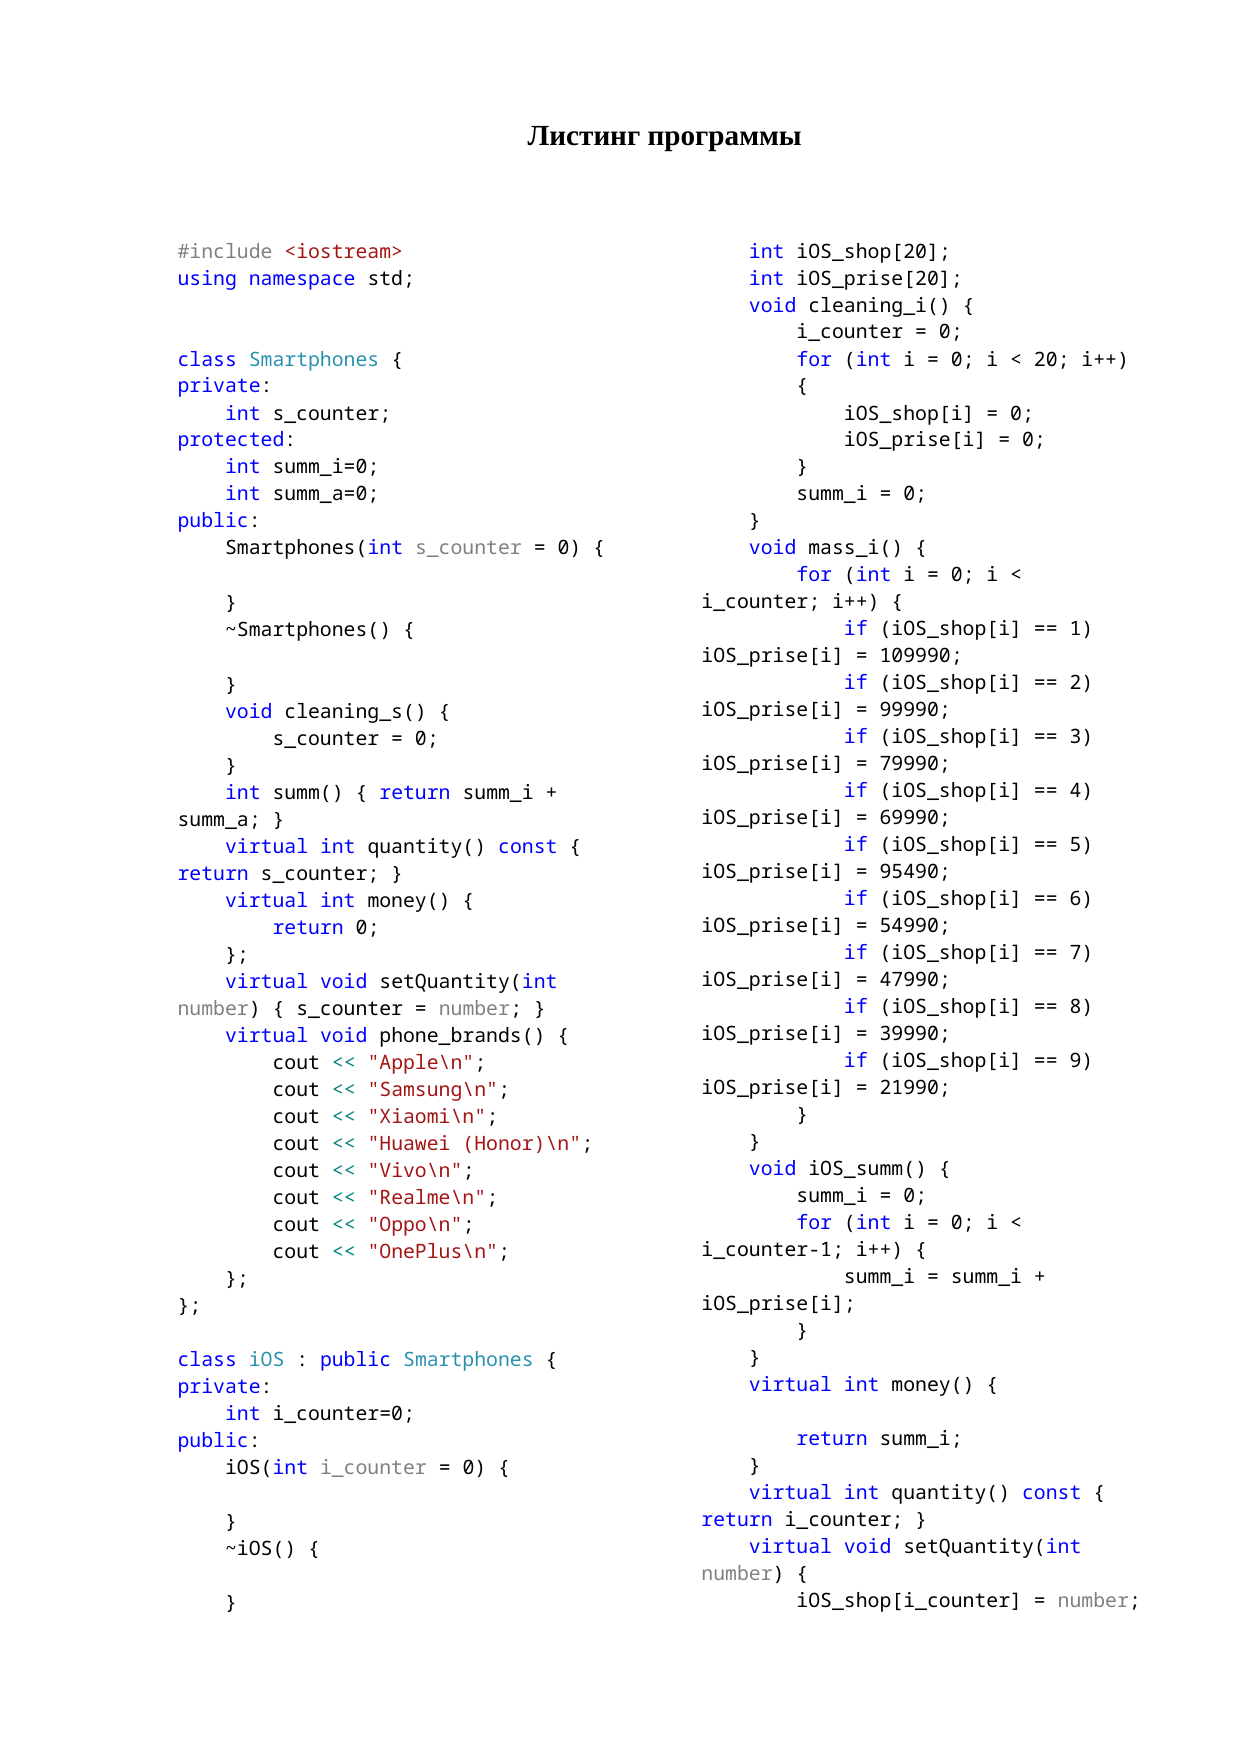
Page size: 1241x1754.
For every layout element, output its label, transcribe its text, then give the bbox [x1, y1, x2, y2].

text int summ() { return summ_i + summ_a; } [177, 778, 627, 832]
text public: [177, 1426, 627, 1453]
text cout << "Vivo\n"; [177, 1156, 627, 1183]
text protected: [177, 426, 627, 453]
text int iOS_shop[20]; [701, 237, 1152, 264]
text } [177, 671, 627, 698]
text public: [177, 507, 627, 534]
text if (iOS_shop[i] == 7) iOS_prise[i] = 47990; [701, 938, 1152, 992]
text if (iOS_shop[i] == 3) iOS_prise[i] = 79990; [701, 722, 1152, 776]
text Smartphones(int s_counter = 0) { [177, 534, 627, 561]
text return 0; [177, 913, 627, 940]
text int i_counter=0; [177, 1399, 627, 1426]
text cout << "Realme\n"; [177, 1183, 627, 1210]
text } [701, 1127, 1152, 1154]
text iOS_shop[i_counter] = number; [701, 1586, 1152, 1613]
text private: [177, 1372, 627, 1399]
text virtual void phone_brands() { [177, 1021, 627, 1048]
text } [701, 1316, 1152, 1343]
text int s_counter; [177, 399, 627, 426]
text if (iOS_shop[i] == 9) iOS_prise[i] = 21990; [701, 1046, 1152, 1100]
text using namespace std; [177, 264, 627, 291]
text iOS(int i_counter = 0) { [177, 1453, 627, 1480]
text cout << "Samsung\n"; [177, 1075, 627, 1102]
text for (int i = 0; i < i_counter; i++) { [701, 561, 1152, 614]
text ~Smartphones() { [177, 616, 627, 643]
text class iOS : public Smartphones { [177, 1345, 627, 1372]
text cout << "Xiaomi\n"; [177, 1102, 627, 1129]
text virtual int quantity() const { return s_counter; } [177, 832, 627, 886]
text int summ_a=0; [177, 480, 627, 507]
text } [701, 453, 1152, 480]
text { [701, 372, 1152, 399]
text if (iOS_shop[i] == 2) iOS_prise[i] = 99990; [701, 668, 1152, 722]
text } [701, 507, 1152, 534]
text i_counter = 0; [701, 318, 1152, 345]
text }; [177, 1291, 627, 1318]
text Листинг программы [177, 118, 1152, 152]
text virtual int money() { [701, 1370, 1152, 1397]
text } [177, 589, 627, 616]
text iOS_prise[i] = 0; [701, 426, 1152, 453]
text }; [177, 940, 627, 967]
text int iOS_prise[20]; [701, 264, 1152, 291]
text } [701, 1343, 1152, 1370]
text ~iOS() { [177, 1534, 627, 1561]
text private: [177, 372, 627, 399]
text void iOS_summ() { [701, 1154, 1152, 1181]
text if (iOS_shop[i] == 1) iOS_prise[i] = 109990; [701, 614, 1152, 668]
text if (iOS_shop[i] == 5) iOS_prise[i] = 95490; [701, 830, 1152, 884]
text #include <iostream> [177, 237, 627, 264]
text summ_i = summ_i + iOS_prise[i]; [701, 1262, 1152, 1316]
text } [177, 752, 627, 778]
text summ_i = 0; [701, 1181, 1152, 1208]
text }; [177, 1264, 627, 1291]
text summ_i = 0; [701, 480, 1152, 507]
text } [177, 1588, 627, 1615]
text } [701, 1100, 1152, 1127]
text return summ_i; [701, 1424, 1152, 1451]
text for (int i = 0; i < i_counter-1; i++) { [701, 1208, 1152, 1262]
text iOS_shop[i] = 0; [701, 399, 1152, 426]
text for (int i = 0; i < 20; i++) [701, 345, 1152, 372]
text cout << "Huawei (Honor)\n"; [177, 1129, 627, 1156]
text } [177, 1507, 627, 1534]
text if (iOS_shop[i] == 8) iOS_prise[i] = 39990; [701, 992, 1152, 1046]
text cout << "Oppo\n"; [177, 1210, 627, 1237]
text virtual void setQuantity(int number) { [701, 1532, 1152, 1586]
text void cleaning_i() { [701, 291, 1152, 318]
text int summ_i=0; [177, 453, 627, 480]
text class Smartphones { [177, 345, 627, 372]
text } [701, 1451, 1152, 1478]
text cout << "OnePlus\n"; [177, 1237, 627, 1264]
text void cleaning_s() { [177, 698, 627, 724]
text if (iOS_shop[i] == 6) iOS_prise[i] = 54990; [701, 884, 1152, 938]
text if (iOS_shop[i] == 4) iOS_prise[i] = 69990; [701, 776, 1152, 830]
text virtual int quantity() const { return i_counter; } [701, 1478, 1152, 1532]
text s_counter = 0; [177, 724, 627, 752]
text virtual int money() { [177, 886, 627, 913]
text virtual void setQuantity(int number) { s_counter = number; } [177, 967, 627, 1021]
text void mass_i() { [701, 534, 1152, 561]
text cout << "Apple\n"; [177, 1048, 627, 1075]
